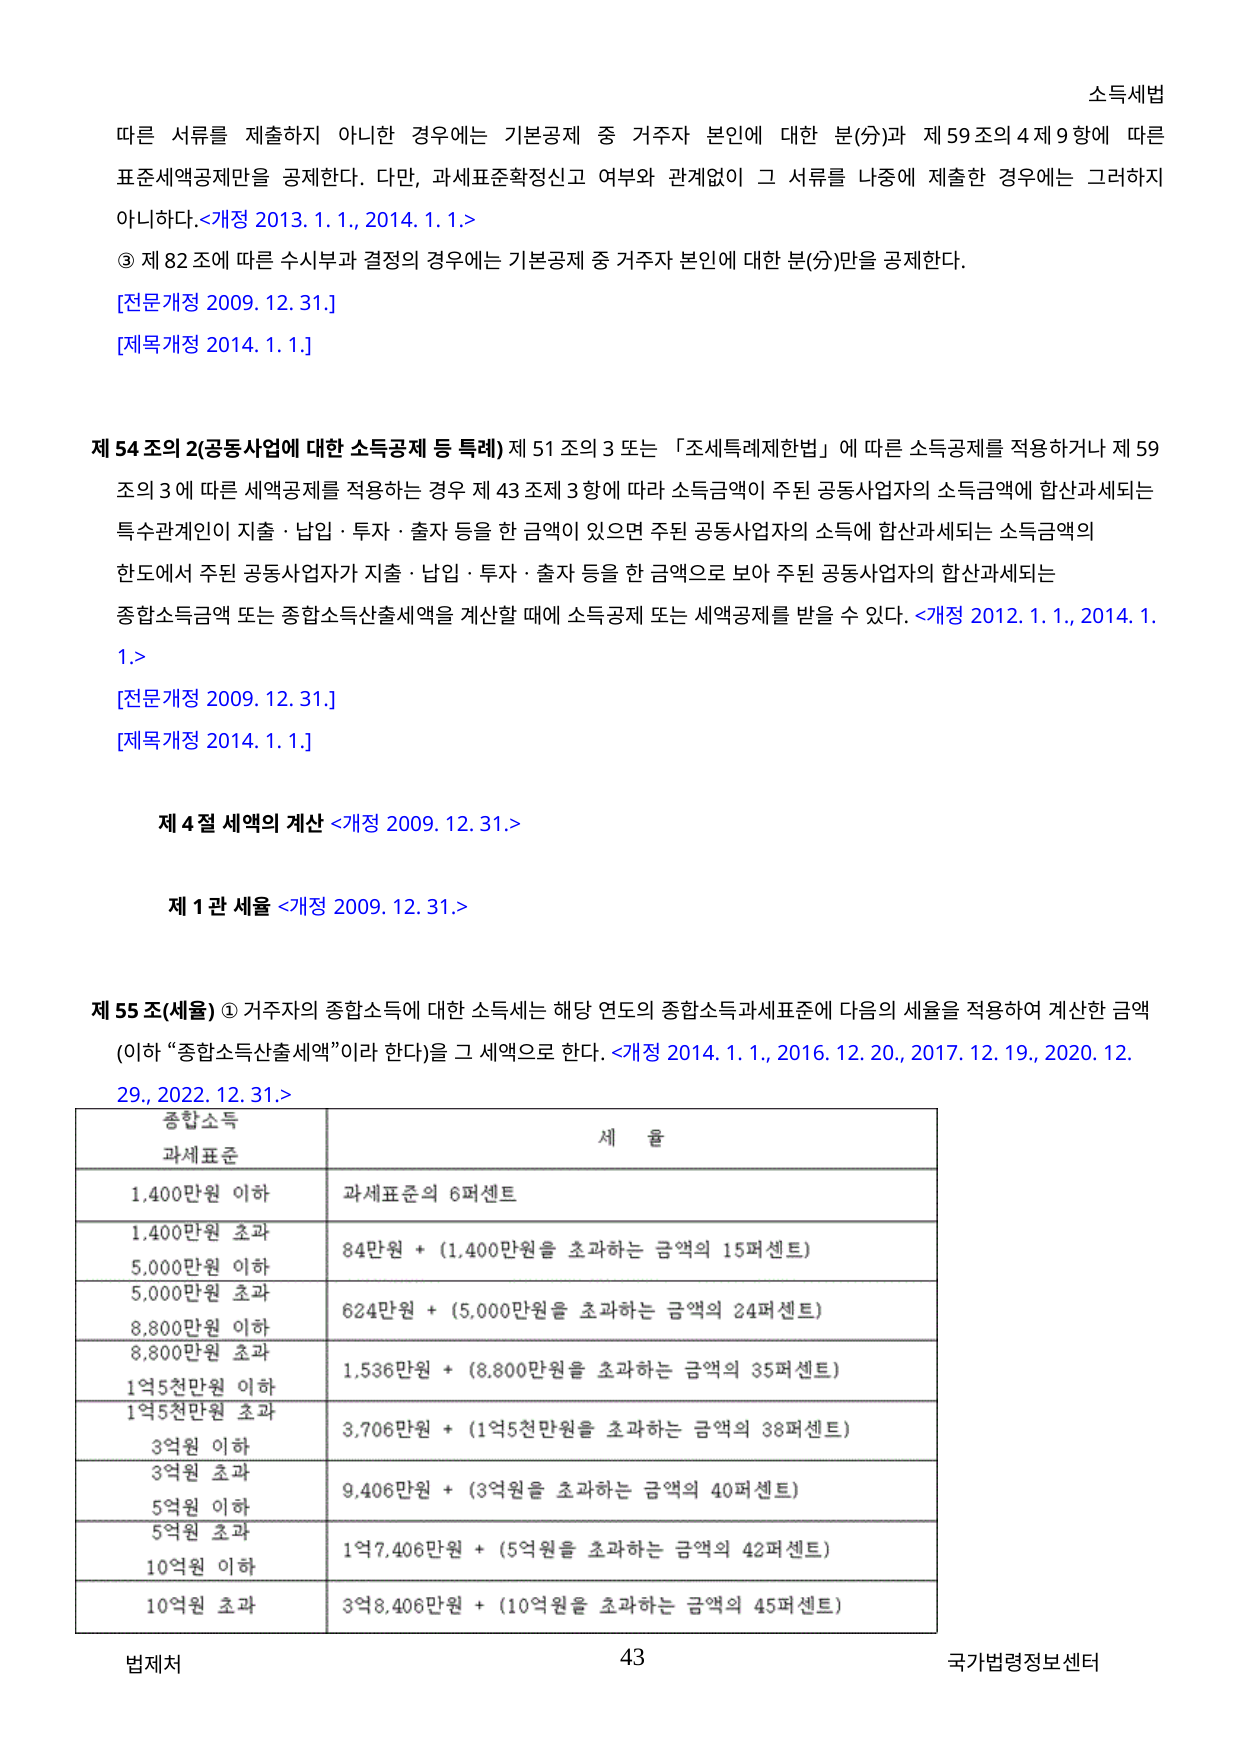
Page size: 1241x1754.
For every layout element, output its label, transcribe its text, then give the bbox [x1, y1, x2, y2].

text [제목개정 2014. 1. 1.] [117, 317, 1165, 358]
text 제4절 세액의 계산 <개정 2009. 12. 31.> [158, 796, 1165, 837]
text ③ 제82조에 따른 수시부과 결정의 경우에는 기본공제 중 거주자 본인에 대한 분(分)만을 공제한다. [117, 233, 1165, 275]
text [전문개정 2009. 12. 31.] [117, 671, 1165, 712]
text 제55조(세율) ①거주자의 종합소득에 대한 소득세는 해당 연도의 종합소득과세표준에 다음의 세율을 적용하여 계산한 금액(이하 “종합소득산출세액”이라 한다)을 그 세액으로 한다. <개정 2014. 1. 1., 2016. 12. 20., 2017. 12. 19., 2020. 12. 29., 2022. 12. 31.> [92, 983, 1165, 1108]
text [전문개정 2009. 12. 31.] [117, 275, 1165, 317]
text [제목개정 2014. 1. 1.] [117, 712, 1165, 754]
picture [75, 1108, 938, 1634]
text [117, 108, 1165, 233]
text 제1관 세율 <개정 2009. 12. 31.> [169, 879, 1165, 921]
text 제54조의2(공동사업에 대한 소득공제 등 특례) 제51조의3 또는 「조세특례제한법」에 따른 소득공제를 적용하거나 제59조의3에 따른 세액공제를 적용하는 경우 제43조제3항에 따라 소득금액이 주된 공동사업자의 소득금액에 합산과세되는 특수관계인이 지출ㆍ납입ㆍ투자ㆍ출자 등을 한 금액이 있으면 주된 공동사업자의 소득에 합산과세되는 소득금액의 한도에서 주된 공동사업자가 지출ㆍ납입ㆍ투자ㆍ출자 등을 한 금액으로 보아 주된 공동사업자의 합산과세되는 종합소득금액 또는 종합소득산출세액을 계산할 때에 소득공제 또는 세액공제를 받을 수 있다. <개정 2012. 1. 1., 2014. 1. 1.> [92, 421, 1165, 671]
